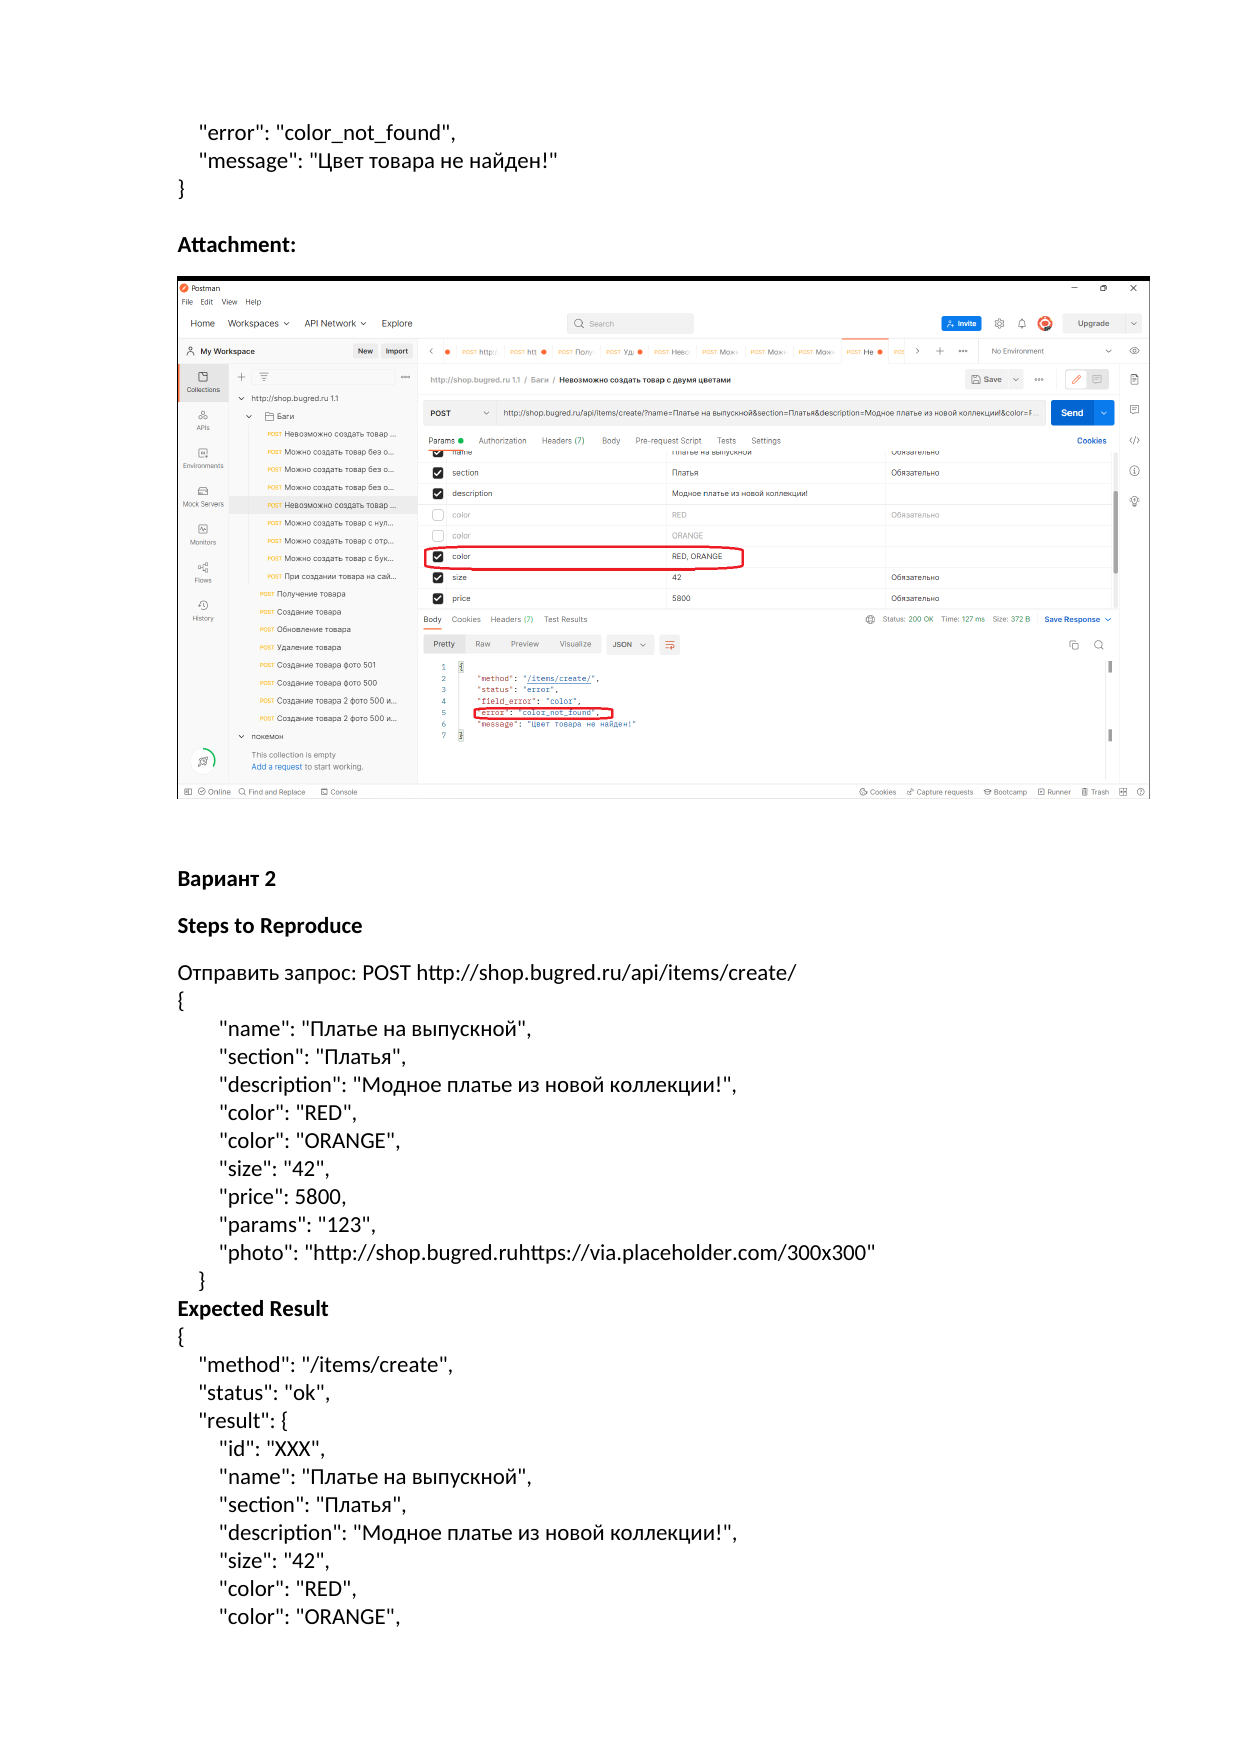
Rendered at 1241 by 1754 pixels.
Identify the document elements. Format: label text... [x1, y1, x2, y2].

text "color": "RED", [177, 1574, 1152, 1602]
text "color": "ORANGE", [177, 1126, 1152, 1154]
text "method": "/items/create", [177, 1350, 1152, 1378]
text "color": "RED", [177, 1098, 1152, 1126]
text } [177, 174, 1152, 202]
text "section": "Платья", [177, 1042, 1152, 1070]
text "name": "Платье на выпускной", [177, 1462, 1152, 1490]
text "size": "42", [177, 1546, 1152, 1574]
picture [177, 276, 1150, 799]
text Вариант 2 [177, 864, 1152, 892]
text "color": "ORANGE", [177, 1602, 1152, 1630]
text "description": "Модное платье из новой коллекции!", [177, 1070, 1152, 1098]
text { [177, 986, 1152, 1014]
text { [177, 1322, 1152, 1350]
text Attachment: [177, 230, 1152, 258]
text "description": "Модное платье из новой коллекции!", [177, 1518, 1152, 1546]
text "status": "ok", [177, 1378, 1152, 1406]
text "name": "Платье на выпускной", [177, 1014, 1152, 1042]
text "error": "color_not_found", [177, 118, 1152, 146]
text Steps to Reproduce [177, 911, 1152, 939]
text } Expected Result [177, 1266, 1152, 1322]
text Отправить запрос: POST http://shop.bugred.ru/api/items/create/ [177, 958, 1152, 986]
text "size": "42", [177, 1154, 1152, 1182]
text "section": "Платья", [177, 1490, 1152, 1518]
text "params": "123", [177, 1210, 1152, 1238]
text "message": "Цвет товара не найден!" [177, 146, 1152, 174]
text "price": 5800, [177, 1182, 1152, 1210]
text "result": { [177, 1406, 1152, 1434]
text "photo": "http://shop.bugred.ruhttps://via.placeholder.com/300x300" [177, 1238, 1152, 1266]
text "id": "ХХХ", [177, 1434, 1152, 1462]
